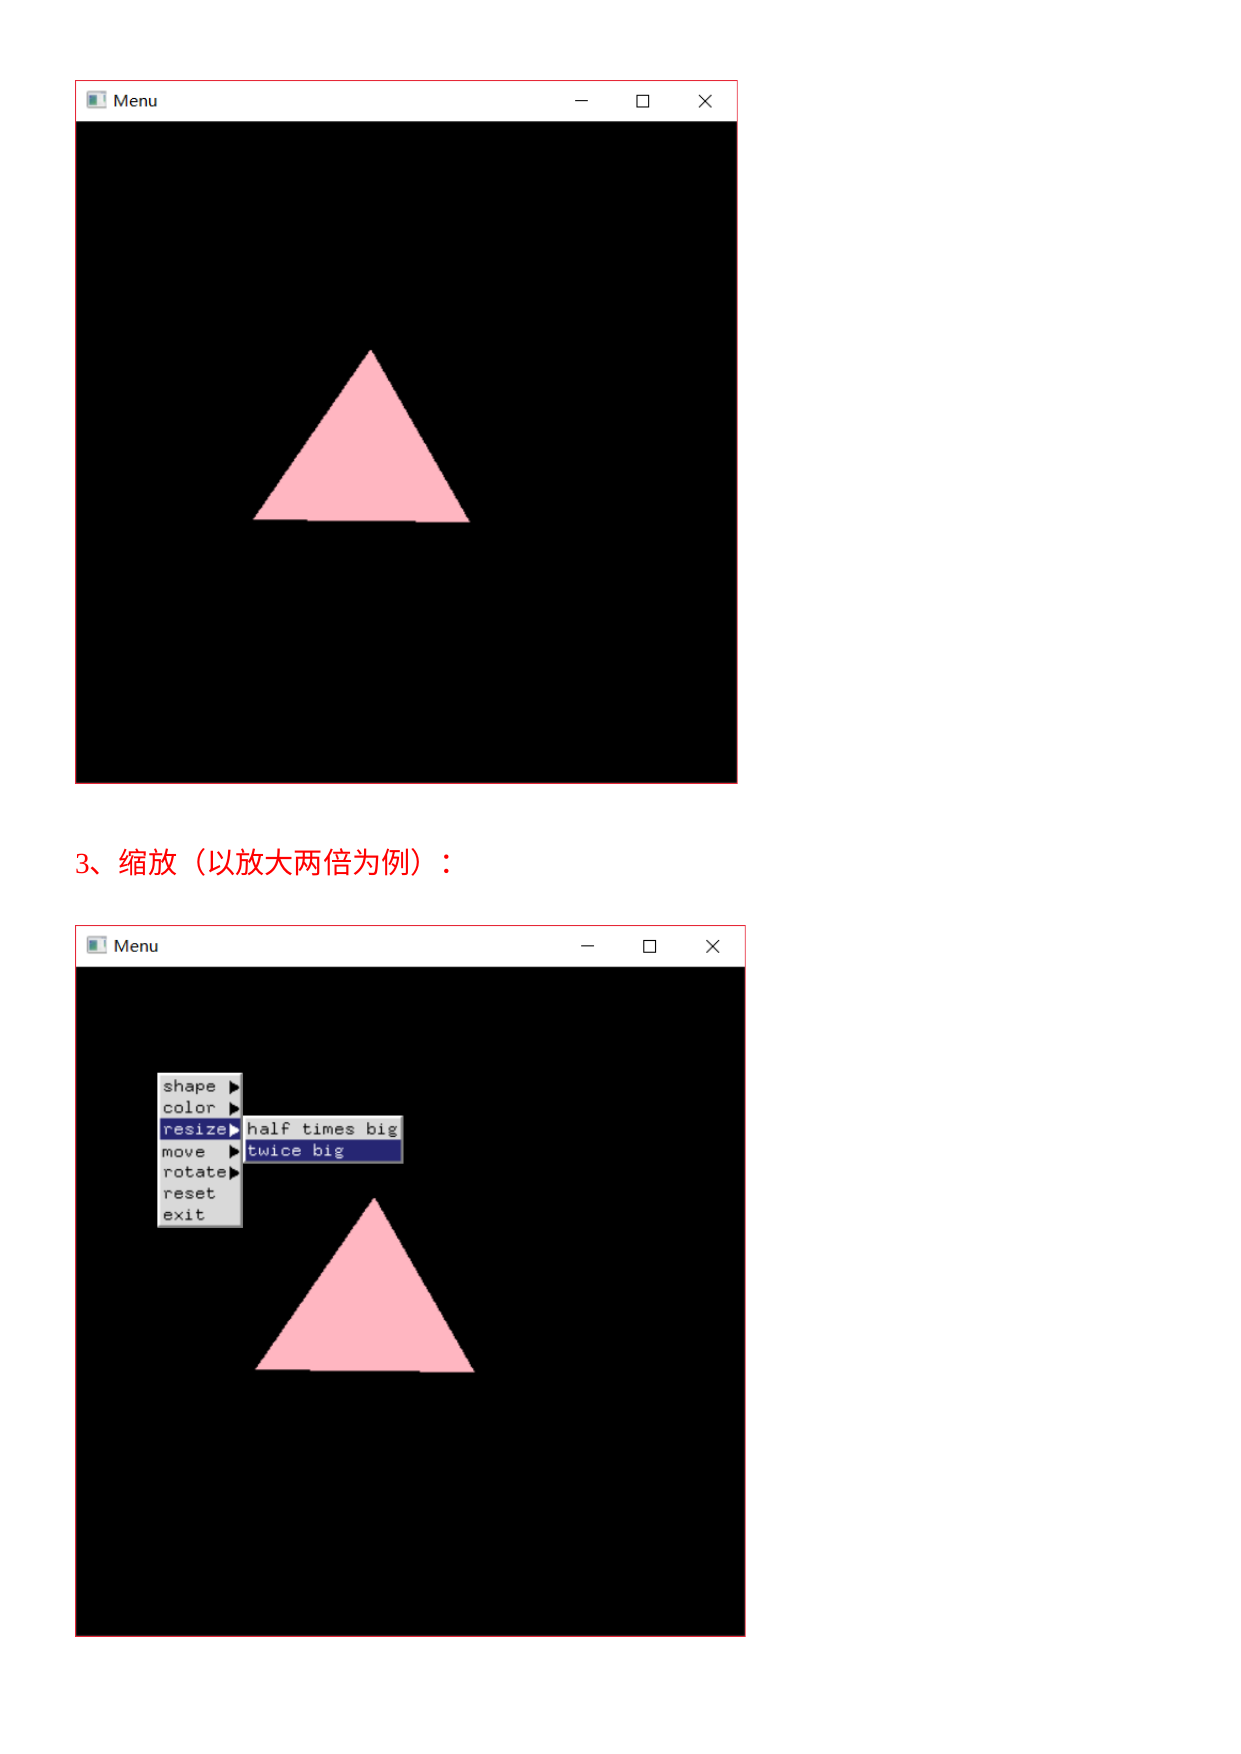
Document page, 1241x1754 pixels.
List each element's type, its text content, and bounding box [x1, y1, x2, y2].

picture [75, 80, 738, 784]
text 3、缩放（以放大两倍为例）： [75, 828, 1165, 893]
picture [75, 925, 746, 1637]
